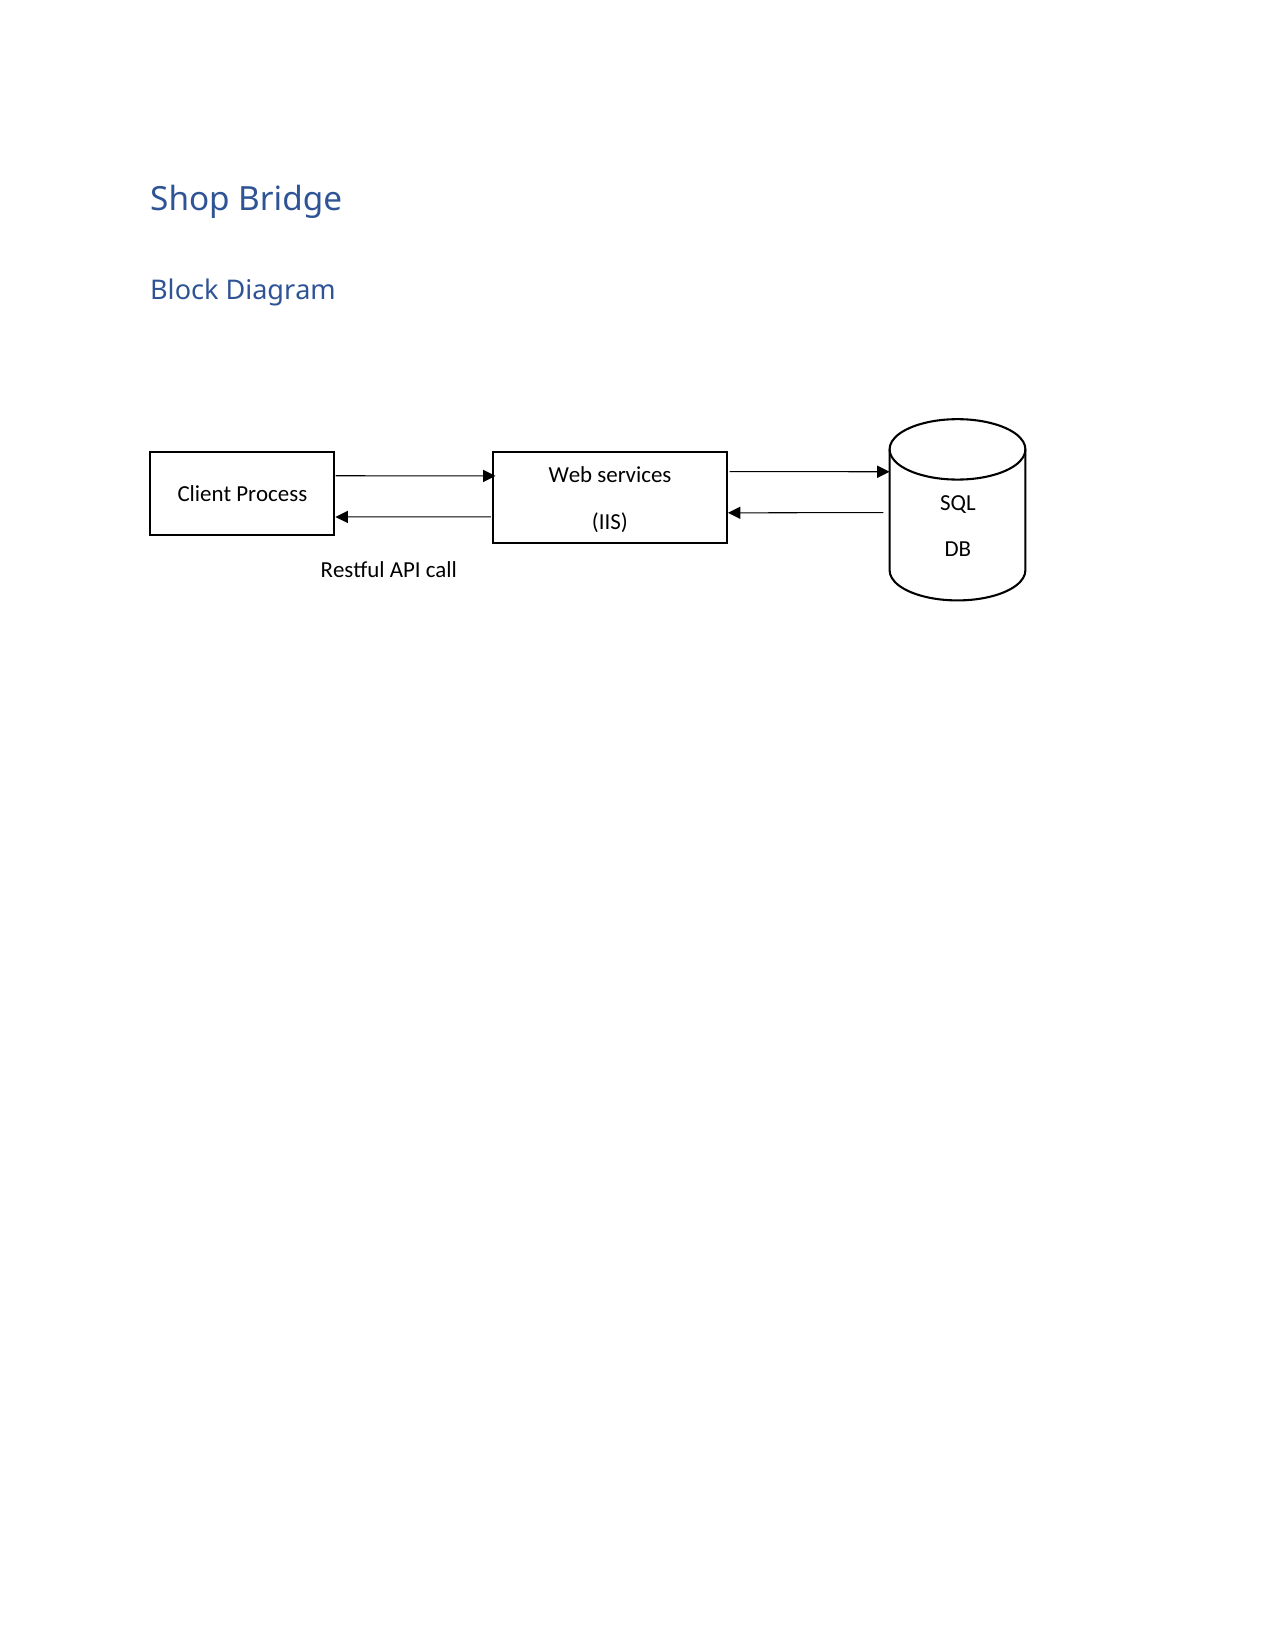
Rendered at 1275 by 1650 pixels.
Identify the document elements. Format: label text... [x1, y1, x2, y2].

subtitle Block Diagram [150, 271, 1125, 308]
subtitle Shop Bridge [150, 175, 1125, 220]
